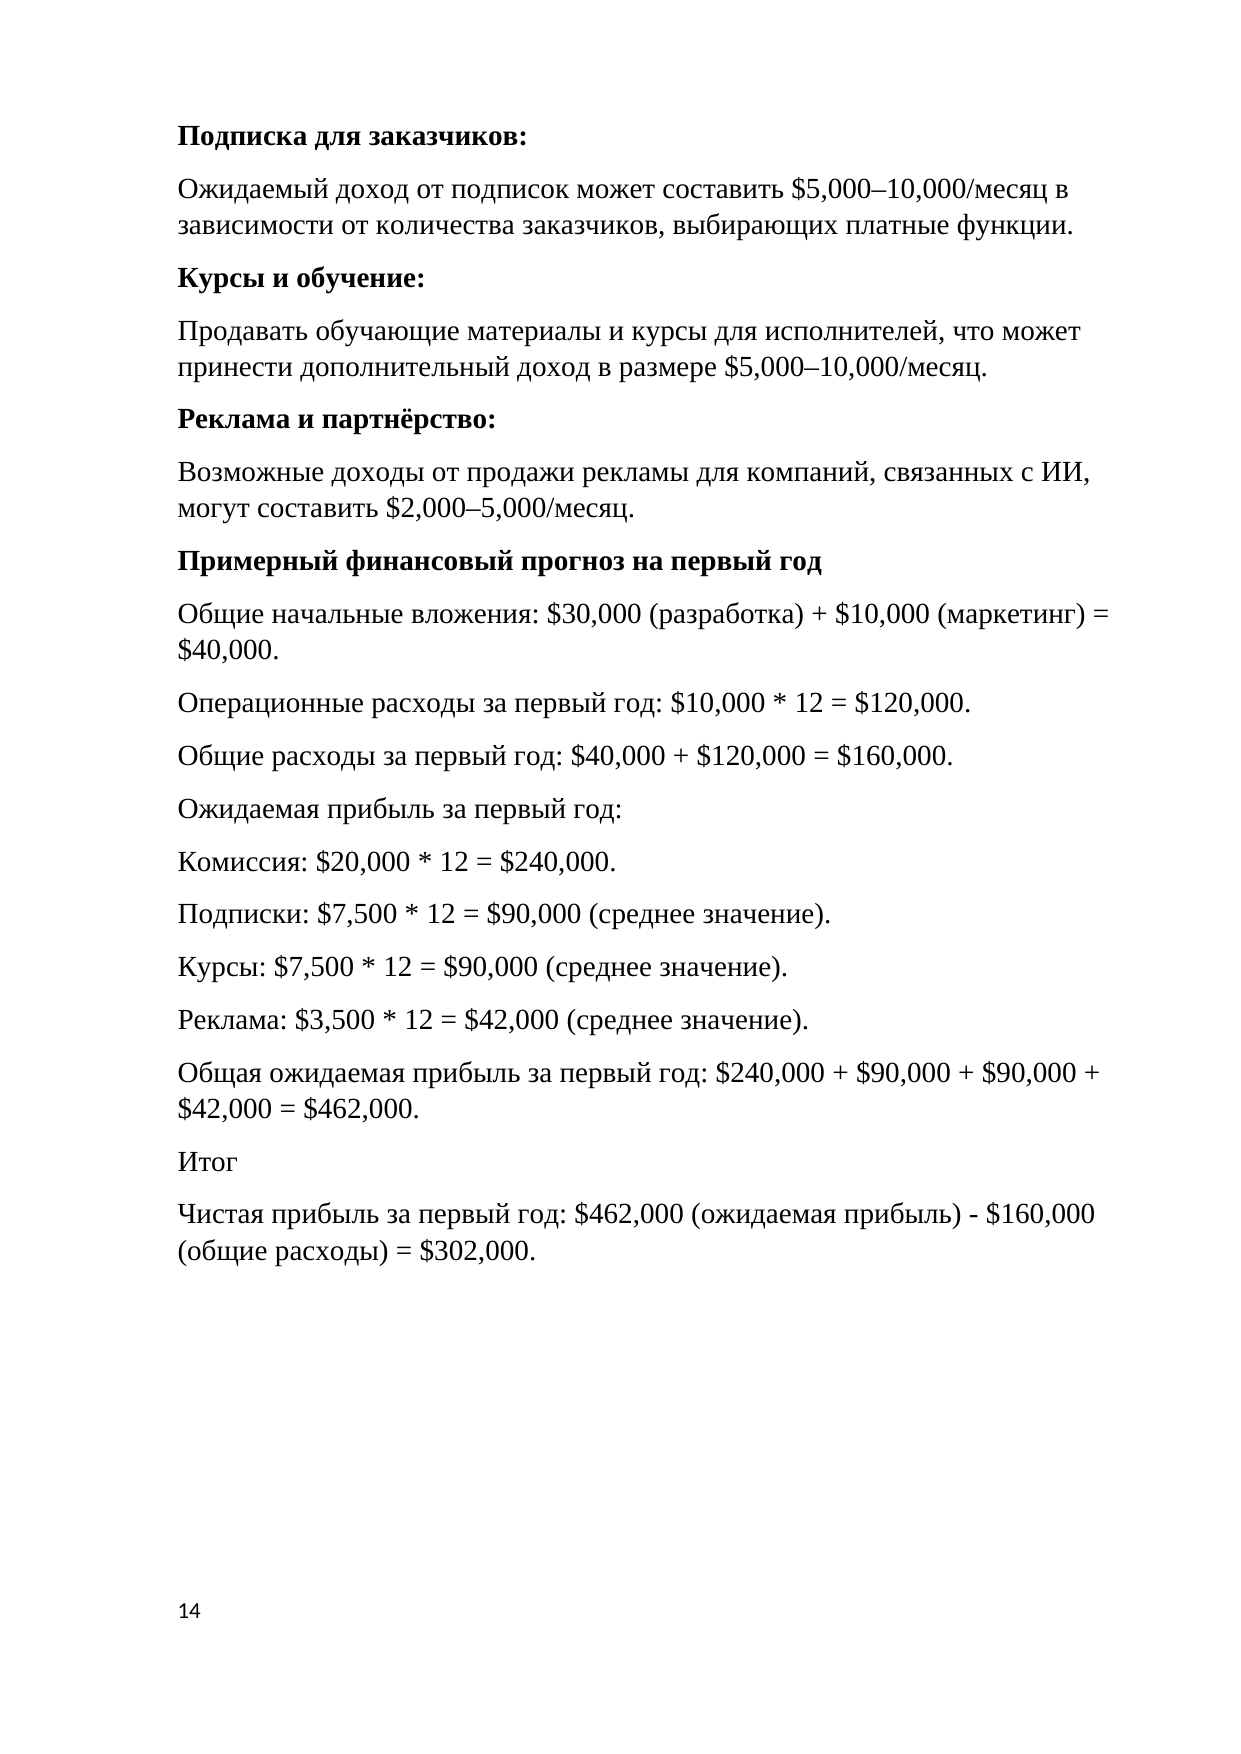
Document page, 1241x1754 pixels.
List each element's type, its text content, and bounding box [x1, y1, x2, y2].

text Общие начальные вложения: $30,000 (разработка) + $10,000 (маркетинг) = $40,000. [177, 596, 1152, 666]
text Возможные доходы от продажи рекламы для компаний, связанных с ИИ, могут составить $2,000–5,000/месяц. [177, 454, 1152, 524]
text Комиссия: $20,000 * 12 = $240,000. [177, 844, 1152, 877]
text Ожидаемый доход от подписок может составить $5,000–10,000/месяц в зависимости от количества заказчиков, выбирающих платные функции. [177, 171, 1152, 241]
text Продавать обучающие материалы и курсы для исполнителей, что может принести дополнительный доход в размере $5,000–10,000/месяц. [177, 313, 1152, 382]
text Общая ожидаемая прибыль за первый год: $240,000 + $90,000 + $90,000 + $42,000 = $462,000. [177, 1055, 1152, 1124]
text Ожидаемая прибыль за первый год: [177, 791, 1152, 824]
text Подписка для заказчиков: [177, 118, 1152, 152]
text Курсы и обучение: [177, 260, 1152, 293]
text Операционные расходы за первый год: $10,000 * 12 = $120,000. [177, 685, 1152, 719]
text Реклама и партнёрство: [177, 402, 1152, 435]
text Примерный финансовый прогноз на первый год [177, 543, 1152, 577]
text Общие расходы за первый год: $40,000 + $120,000 = $160,000. [177, 738, 1152, 772]
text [177, 1197, 1152, 1592]
text Итог [177, 1144, 1152, 1177]
text Реклама: $3,500 * 12 = $42,000 (среднее значение). [177, 1002, 1152, 1036]
text Подписки: $7,500 * 12 = $90,000 (среднее значение). [177, 896, 1152, 930]
text Курсы: $7,500 * 12 = $90,000 (среднее значение). [177, 949, 1152, 983]
